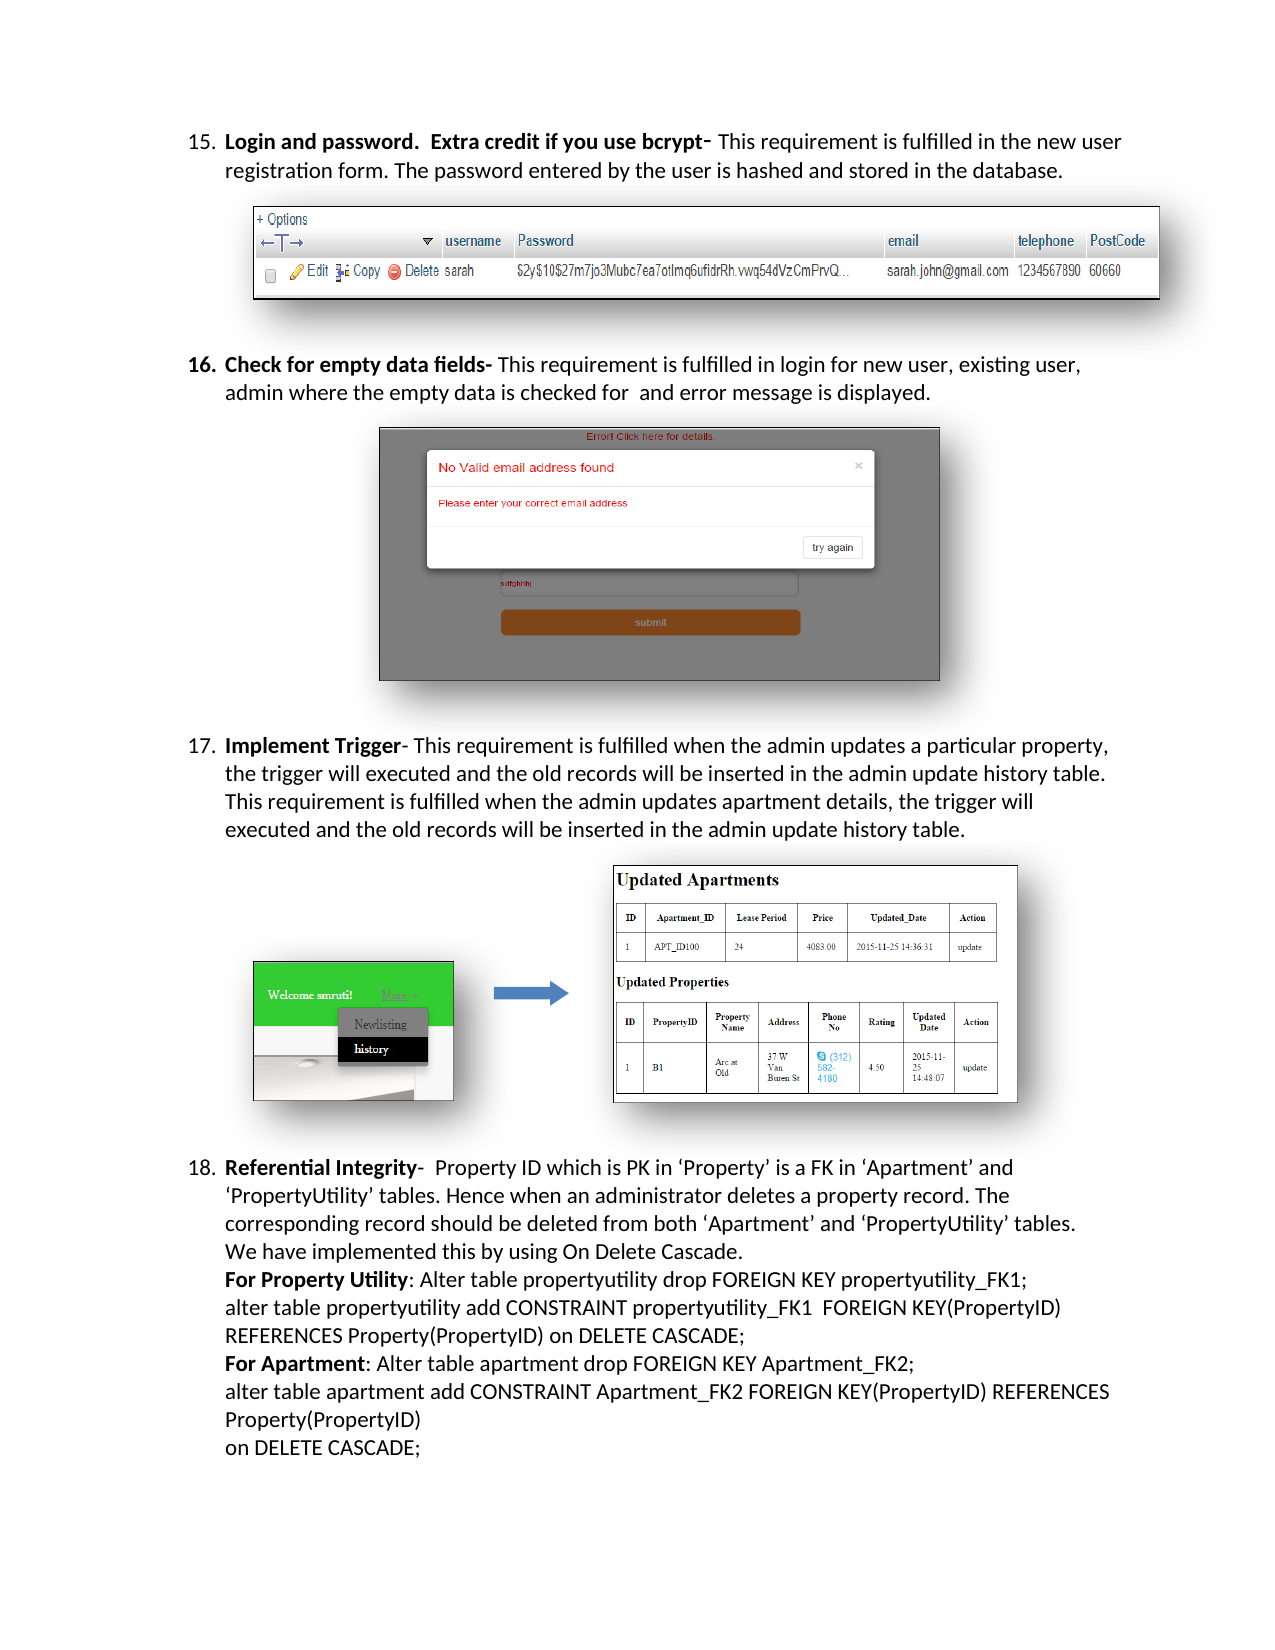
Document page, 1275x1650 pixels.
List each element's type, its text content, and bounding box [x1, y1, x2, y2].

text We have implemented this by using On Delete Cascade. [225, 1237, 1125, 1265]
list Check for empty data fields- This requirement is fulfilled in login for new user, existing user, admin where the empty data is checked for and error message is displayed. [187, 350, 1125, 406]
picture [379, 427, 940, 681]
list Implement Trigger- This requirement is fulfilled when the admin updates a particular property, the trigger will executed and the old records will be inserted in the admin update history table. [187, 731, 1125, 787]
list Referential Integrity- Property ID which is PK in ‘Property’ is a FK in ‘Apartment’ and ‘PropertyUtility’ tables. Hence when an administrator deletes a property record. The corresponding record should be deleted from both ‘Apartment’ and ‘PropertyUtility’ tables. [187, 1153, 1125, 1237]
picture [253, 961, 454, 1101]
picture [253, 206, 1160, 300]
picture [613, 865, 1018, 1103]
text This requirement is fulfilled when the admin updates apartment details, the trigger will executed and the old records will be inserted in the admin update history table. [225, 787, 1125, 843]
text For Property Utility: Alter table propertyutility drop FOREIGN KEY propertyutility_FK1; alter table propertyutility add CONSTRAINT propertyutility_FK1 FOREIGN KEY(PropertyID) REFERENCES Property(PropertyID) on DELETE CASCADE; [225, 1265, 1125, 1349]
text For Apartment: Alter table apartment drop FOREIGN KEY Apartment_FK2; alter table apartment add CONSTRAINT Apartment_FK2 FOREIGN KEY(PropertyID) REFERENCES Property(PropertyID) on DELETE CASCADE; [225, 1349, 1125, 1461]
